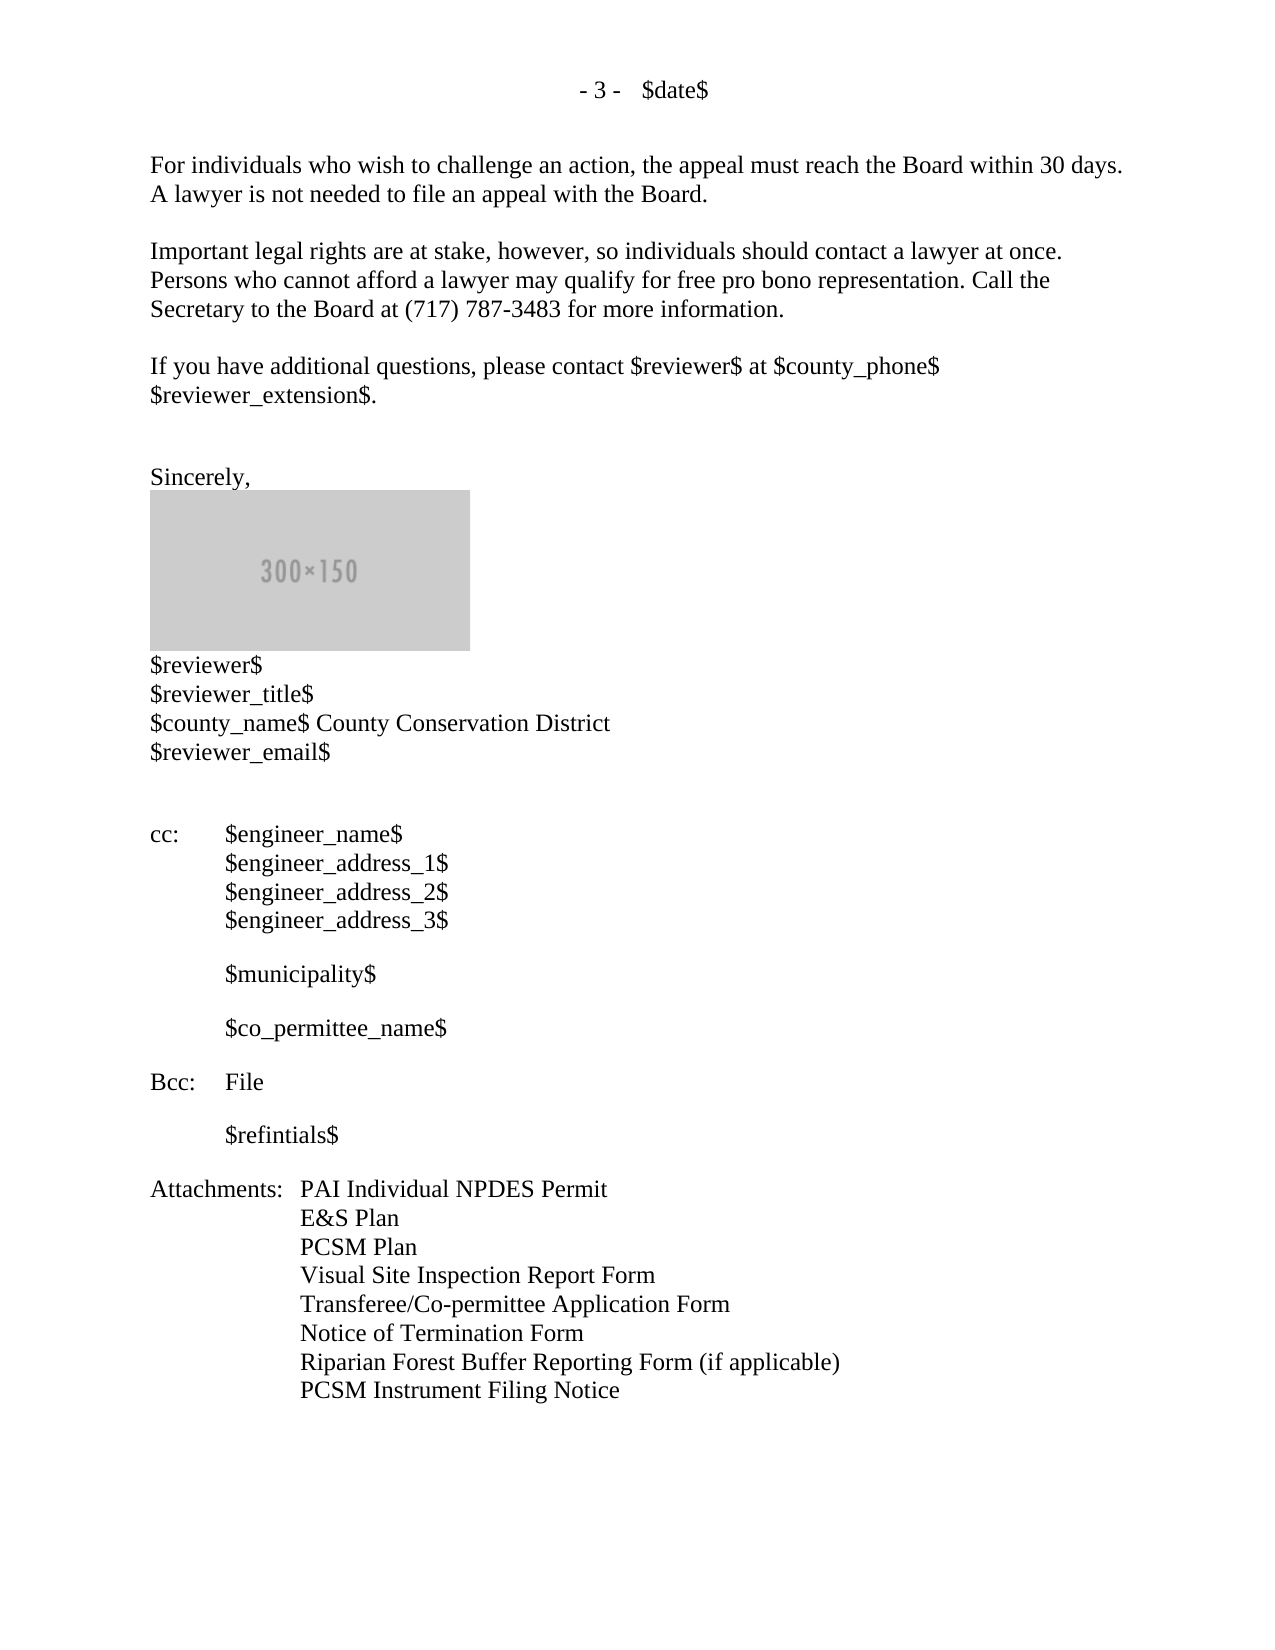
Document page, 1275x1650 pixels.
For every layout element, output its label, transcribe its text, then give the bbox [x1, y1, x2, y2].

text Transferee/Co-permittee Application Form [150, 1289, 1125, 1318]
text $co_permittee_name$ [150, 1013, 1125, 1042]
text E&S Plan [150, 1203, 1125, 1232]
text PCSM Plan [150, 1232, 1125, 1260]
text Bcc: File [150, 1067, 1125, 1095]
text $refintials$ [150, 1120, 1125, 1149]
text If you have additional questions, please contact $reviewer$ at $county_phone$ $reviewer_extension$. [150, 351, 1125, 409]
text Attachments: PAI Individual NPDES Permit [150, 1174, 1125, 1203]
text $municipality$ [150, 959, 1125, 988]
text Sincerely, [150, 462, 1125, 490]
text $reviewer$ $reviewer_title$ $county_name$ County Conservation District [150, 650, 1125, 737]
text Visual Site Inspection Report Form [150, 1260, 1125, 1289]
text Notice of Termination Form [150, 1318, 1125, 1347]
text For individuals who wish to challenge an action, the appeal must reach the Board within 30 days. A lawyer is not needed to file an appeal with the Board. [150, 150, 1125, 207]
text Riparian Forest Buffer Reporting Form (if applicable) [150, 1347, 1125, 1375]
text cc: $engineer_name$ $engineer_address_1$ $engineer_address_2$ $engineer_address_3$ [150, 819, 1125, 934]
text Important legal rights are at stake, however, so individuals should contact a lawyer at once. Persons who cannot afford a lawyer may qualify for free pro bono representation. Call the Secretary to the Board at (717) 787-3483 for more information. [150, 236, 1125, 322]
text $reviewer_email$ [150, 737, 1125, 765]
picture [150, 490, 471, 651]
text PCSM Instrument Filing Notice [150, 1375, 1125, 1404]
